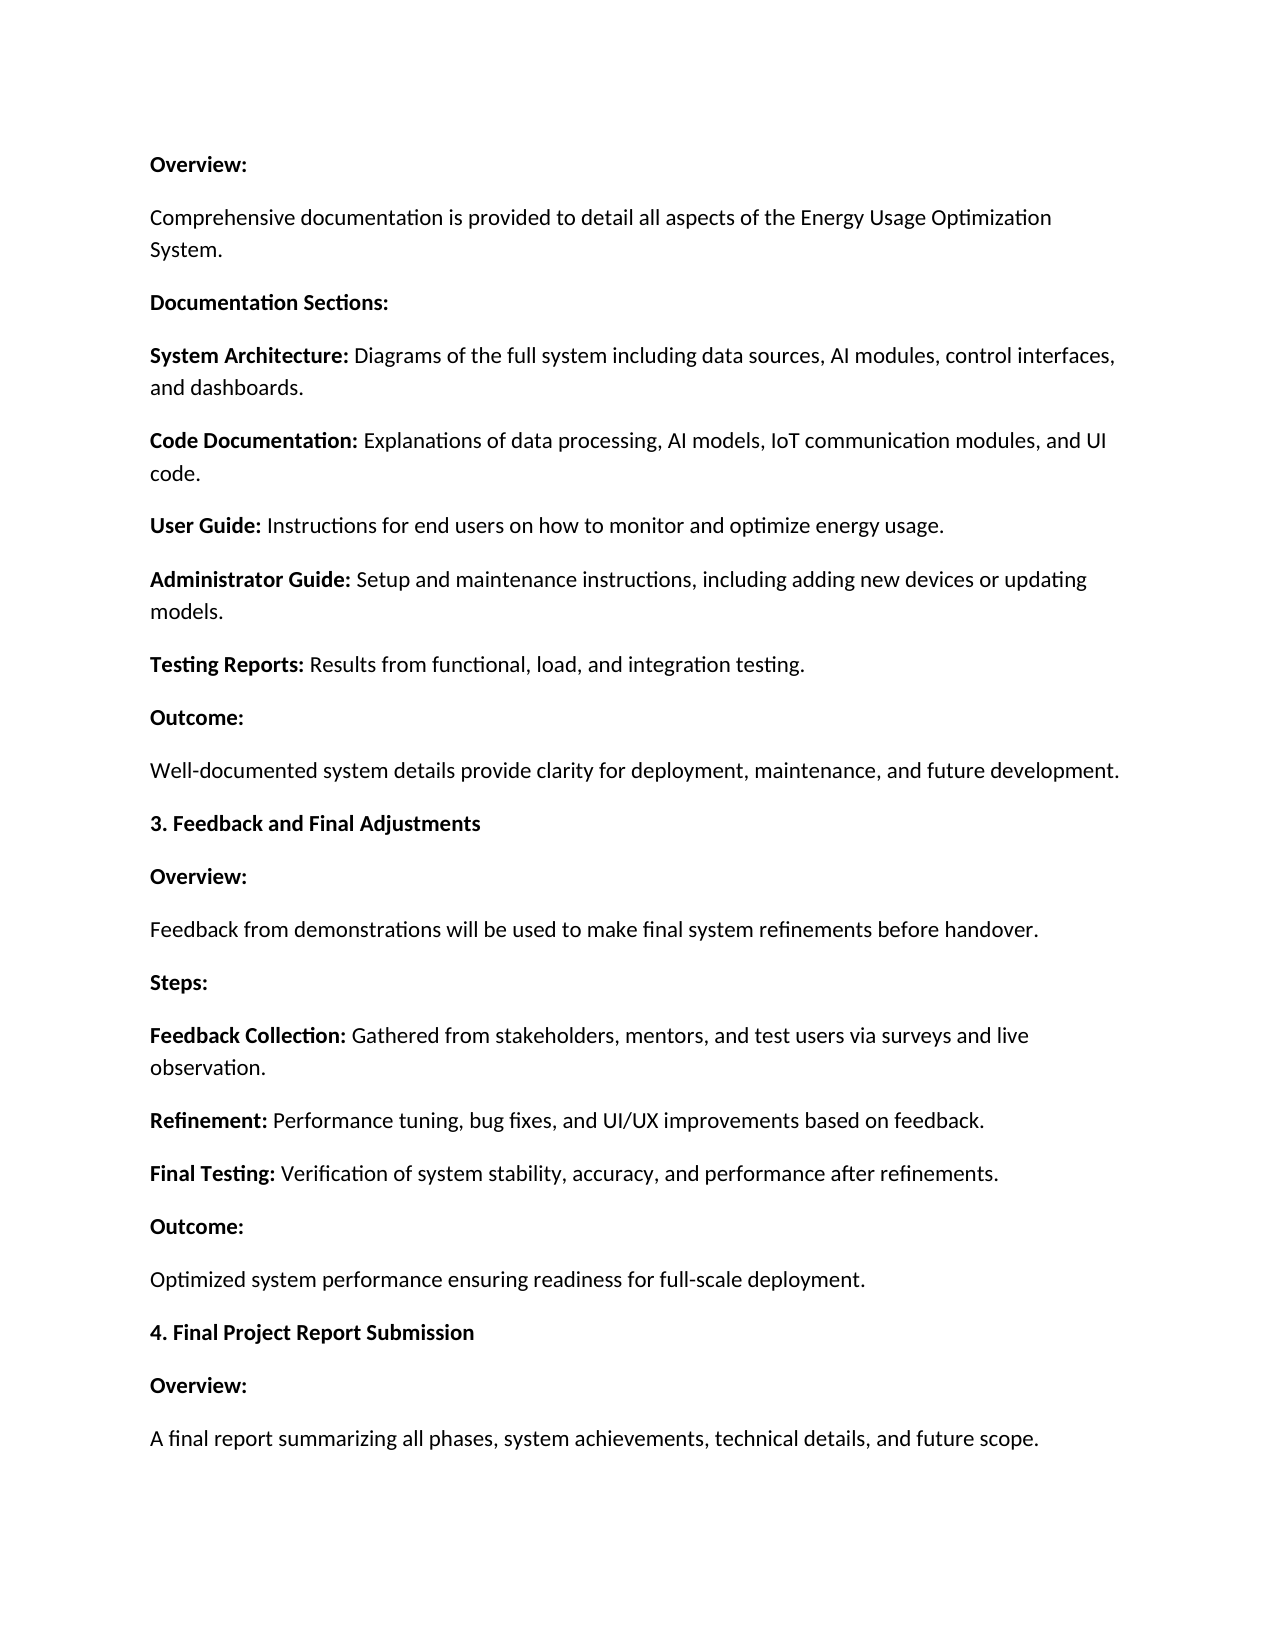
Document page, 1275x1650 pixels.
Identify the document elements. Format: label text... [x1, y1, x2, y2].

text A final report summarizing all phases, system achievements, technical details, and future scope. [150, 1424, 1125, 1452]
text Testing Reports: Results from functional, load, and integration testing. [150, 650, 1125, 678]
text User Guide: Instructions for end users on how to monitor and optimize energy usage. [150, 512, 1125, 540]
text Administrator Guide: Setup and maintenance instructions, including adding new devices or updating models. [150, 565, 1125, 625]
text Overview: [150, 862, 1125, 890]
text Code Documentation: Explanations of data processing, AI models, IoT communication modules, and UI code. [150, 426, 1125, 487]
text Optimized system performance ensuring readiness for full-scale deployment. [150, 1265, 1125, 1293]
text Refinement: Performance tuning, bug fixes, and UI/UX improvements based on feedback. [150, 1106, 1125, 1134]
text 4. Final Project Report Submission [150, 1318, 1125, 1346]
text Outcome: [150, 703, 1125, 731]
text Comprehensive documentation is provided to detail all aspects of the Energy Usage Optimization System. [150, 203, 1125, 263]
text System Architecture: Diagrams of the full system including data sources, AI modules, control interfaces, and dashboards. [150, 341, 1125, 401]
text Steps: [150, 968, 1125, 996]
text Final Testing: Verification of system stability, accuracy, and performance after refinements. [150, 1159, 1125, 1187]
text Well-documented system details provide clarity for deployment, maintenance, and future development. [150, 756, 1125, 784]
text Overview: [150, 1371, 1125, 1399]
text Overview: [150, 150, 1125, 178]
text Feedback from demonstrations will be used to make final system refinements before handover. [150, 915, 1125, 943]
text Outcome: [150, 1212, 1125, 1240]
text Documentation Sections: [150, 288, 1125, 316]
text Feedback Collection: Gathered from stakeholders, mentors, and test users via surveys and live observation. [150, 1021, 1125, 1081]
text 3. Feedback and Final Adjustments [150, 809, 1125, 837]
